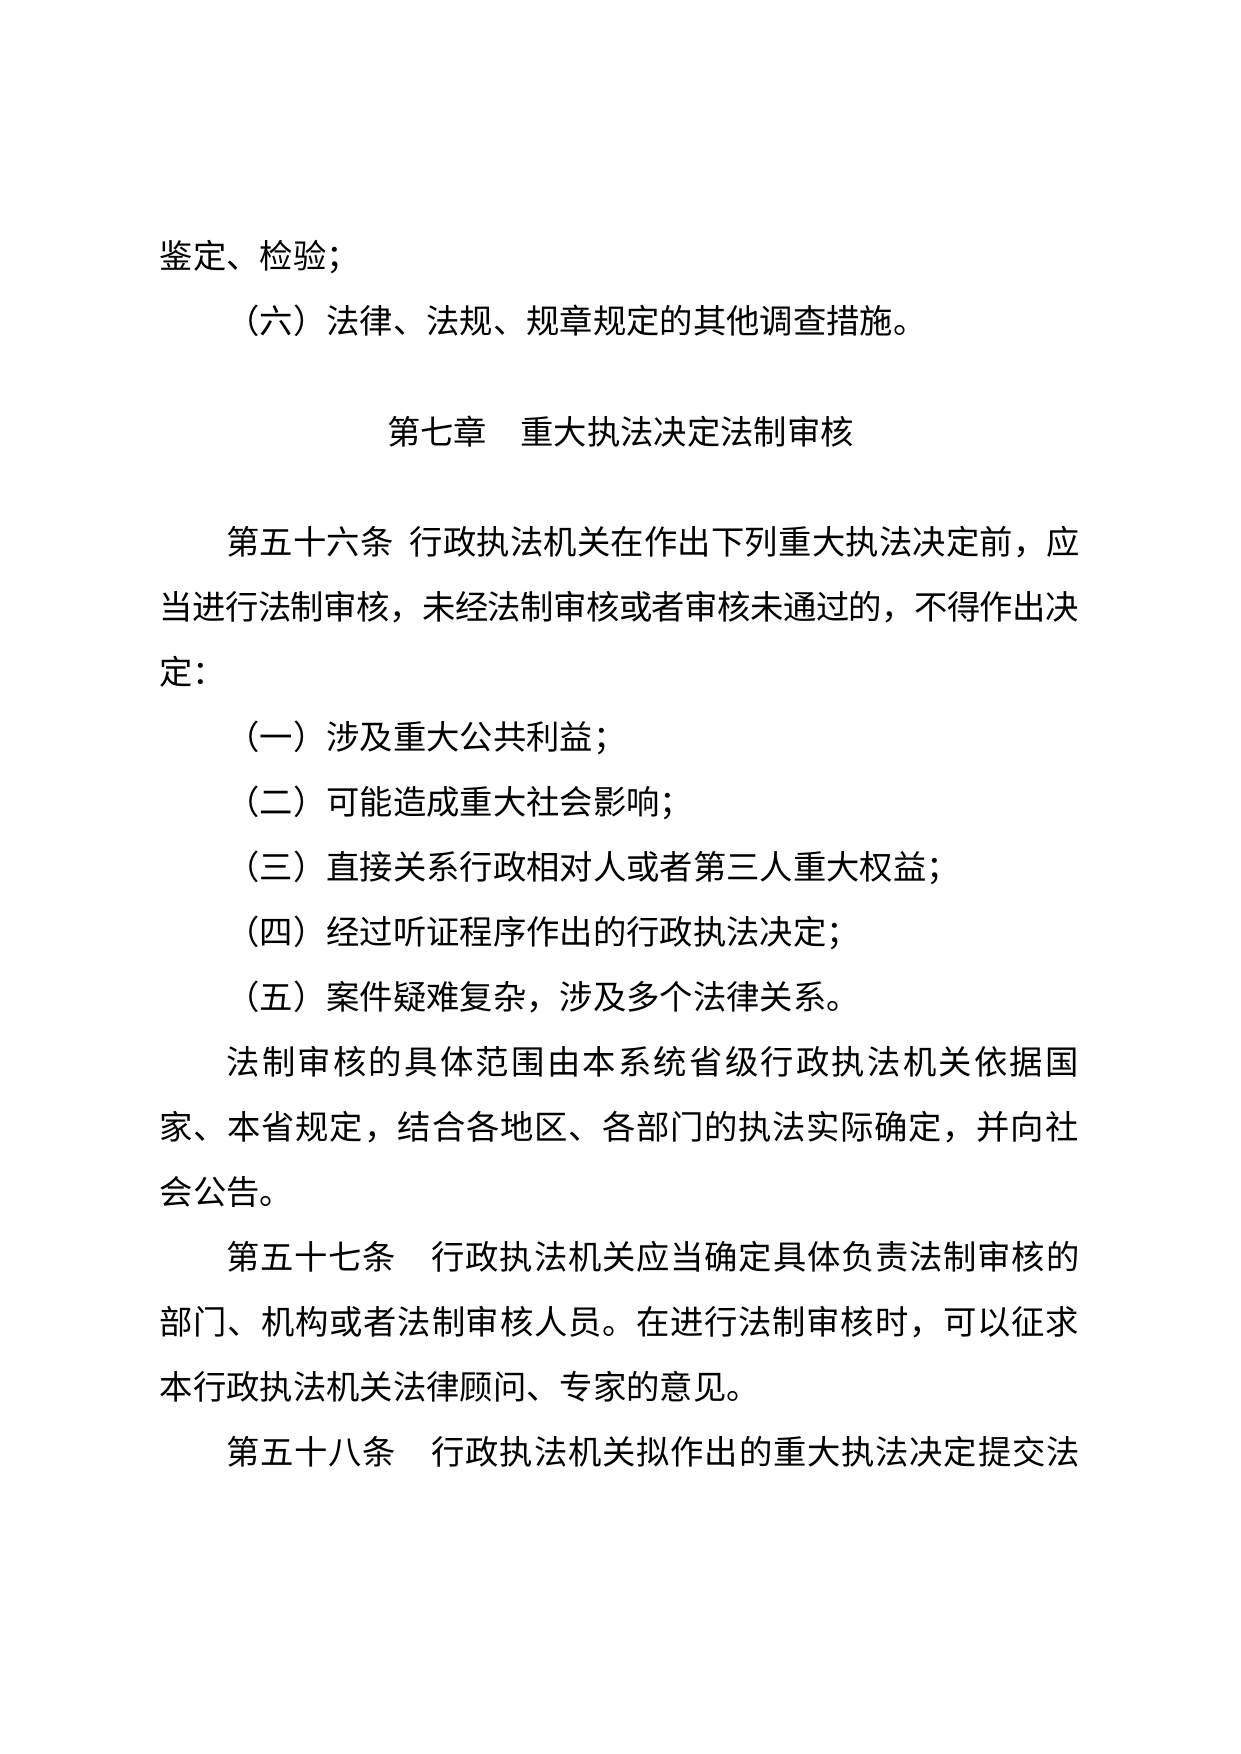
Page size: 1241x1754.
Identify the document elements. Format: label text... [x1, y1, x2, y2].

text （五）案件疑难复杂，涉及多个法律关系。 [159, 971, 1081, 1036]
text （六）法律、法规、规章规定的其他调查措施。 [159, 295, 1081, 360]
text （四）经过听证程序作出的行政执法决定； [159, 906, 1081, 971]
text （一）涉及重大公共利益； [159, 711, 1081, 776]
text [159, 230, 1081, 295]
text 第七章 重大执法决定法制审核 [159, 405, 1081, 470]
text 第五十七条 行政执法机关应当确定具体负责法制审核的部门、机构或者法制审核人员。在进行法制审核时，可以征求本行政执法机关法律顾问、专家的意见。 [159, 1231, 1081, 1426]
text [159, 1426, 1081, 1491]
text （二）可能造成重大社会影响； [159, 776, 1081, 841]
text 第五十六条 行政执法机关在作出下列重大执法决定前，应当进行法制审核，未经法制审核或者审核未通过的，不得作出决定： [159, 516, 1081, 711]
text （三）直接关系行政相对人或者第三人重大权益； [159, 841, 1081, 906]
text 法制审核的具体范围由本系统省级行政执法机关依据国家、本省规定，结合各地区、各部门的执法实际确定，并向社会公告。 [159, 1036, 1081, 1231]
